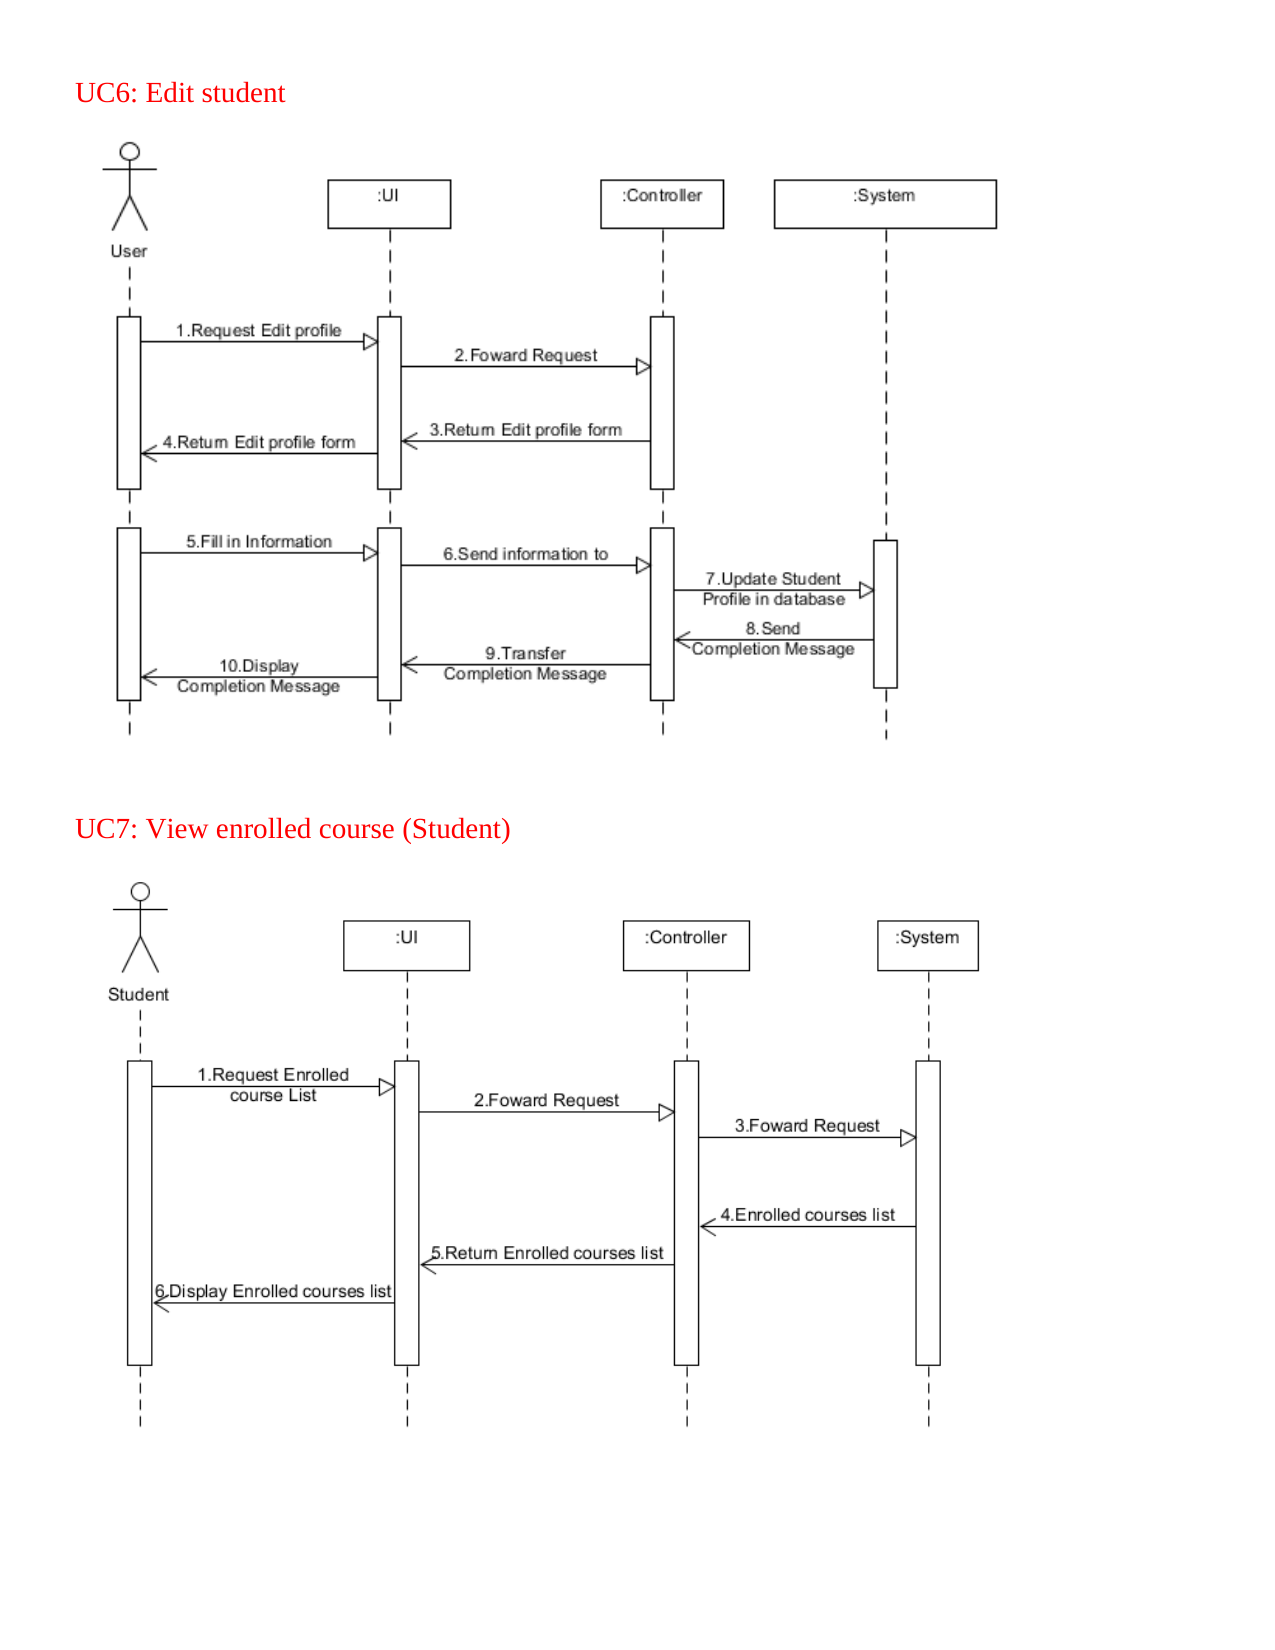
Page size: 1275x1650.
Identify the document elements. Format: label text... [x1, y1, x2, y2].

text UC6: Edit student [75, 75, 1200, 108]
text UC7: View enrolled course (Student) [75, 812, 1200, 845]
picture [75, 116, 1016, 776]
picture [75, 853, 1016, 1431]
